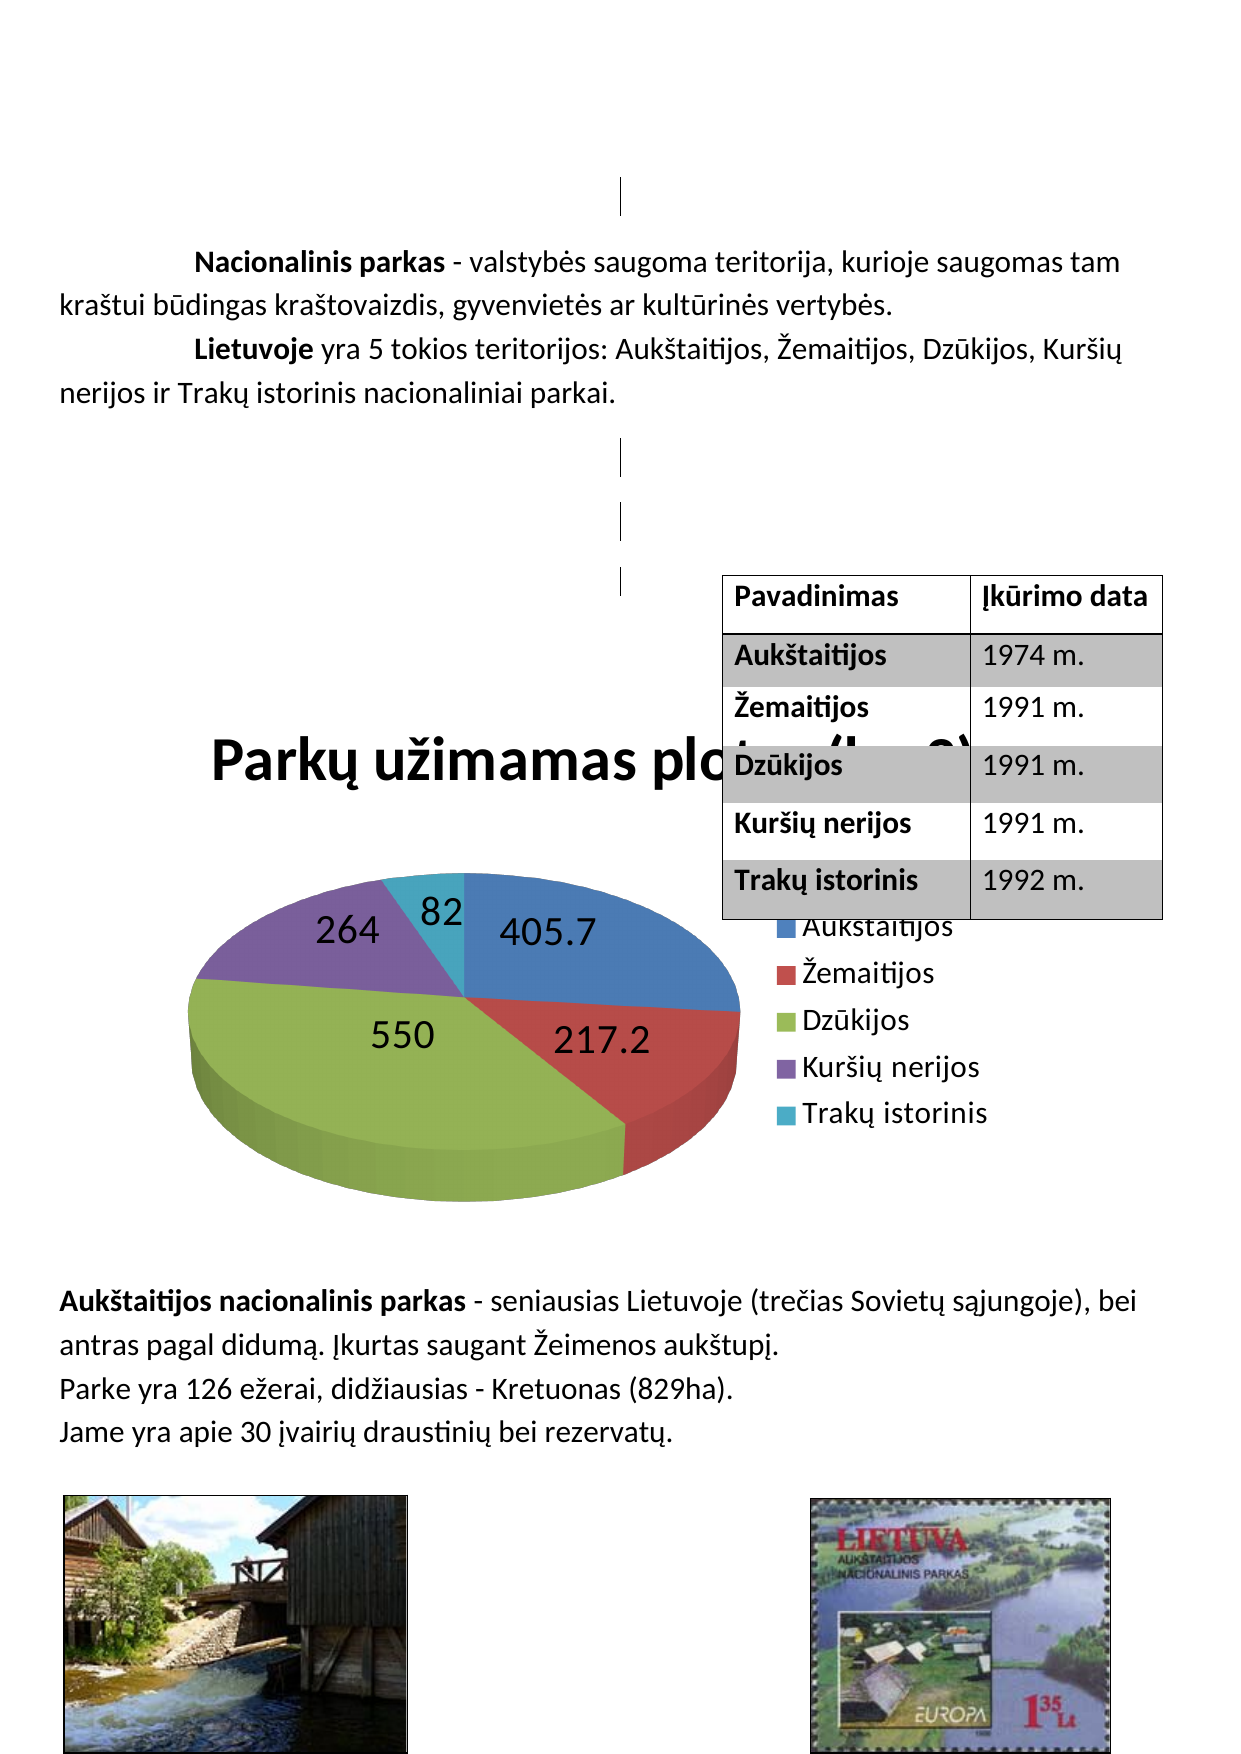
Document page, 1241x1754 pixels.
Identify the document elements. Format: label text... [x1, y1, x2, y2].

table_cell 1974 m. [971, 635, 1162, 687]
table_cell 1992 m. [971, 860, 1162, 919]
text Aukštaitijos nacionalinis parkas - seniausias Lietuvoje (trečias Sovietų sąjungoje), bei antras pagal didumą. Įkurtas saugant Žeimenos aukštupį. [59, 880, 1181, 1363]
text Parke yra 126 ežerai, didžiausias - Kretuonas (829ha). [59, 1369, 1181, 1407]
picture [811, 1499, 1110, 1752]
text Nacionalinis parkas - valstybės saugoma teritorija, kurioje saugomas tam kraštui būdingas kraštovaizdis, gyvenvietės ar kultūrinės vertybės. [59, 242, 1181, 324]
table_cell 1991 m. [971, 803, 1162, 860]
text Jame yra apie 30 įvairių draustinių bei rezervatų. [59, 1413, 1181, 1451]
table_cell Trakų istorinis [723, 860, 970, 919]
table_cell Aukštaitijos [723, 635, 970, 687]
table_cell 1991 m. [971, 746, 1162, 803]
table_header Pavadinimas [723, 576, 970, 633]
picture [65, 1496, 407, 1752]
table_cell Kuršių nerijos [723, 803, 970, 860]
table_cell Dzūkijos [723, 746, 970, 803]
table_cell Žemaitijos [723, 687, 970, 746]
table_cell 1991 m. [971, 687, 1162, 746]
table_header Įkūrimo data [971, 576, 1162, 633]
text Lietuvoje yra 5 tokios teritorijos: Aukštaitijos, Žemaitijos, Dzūkijos, Kuršių nerijos ir Trakų istorinis nacionaliniai parkai. [59, 329, 1181, 411]
